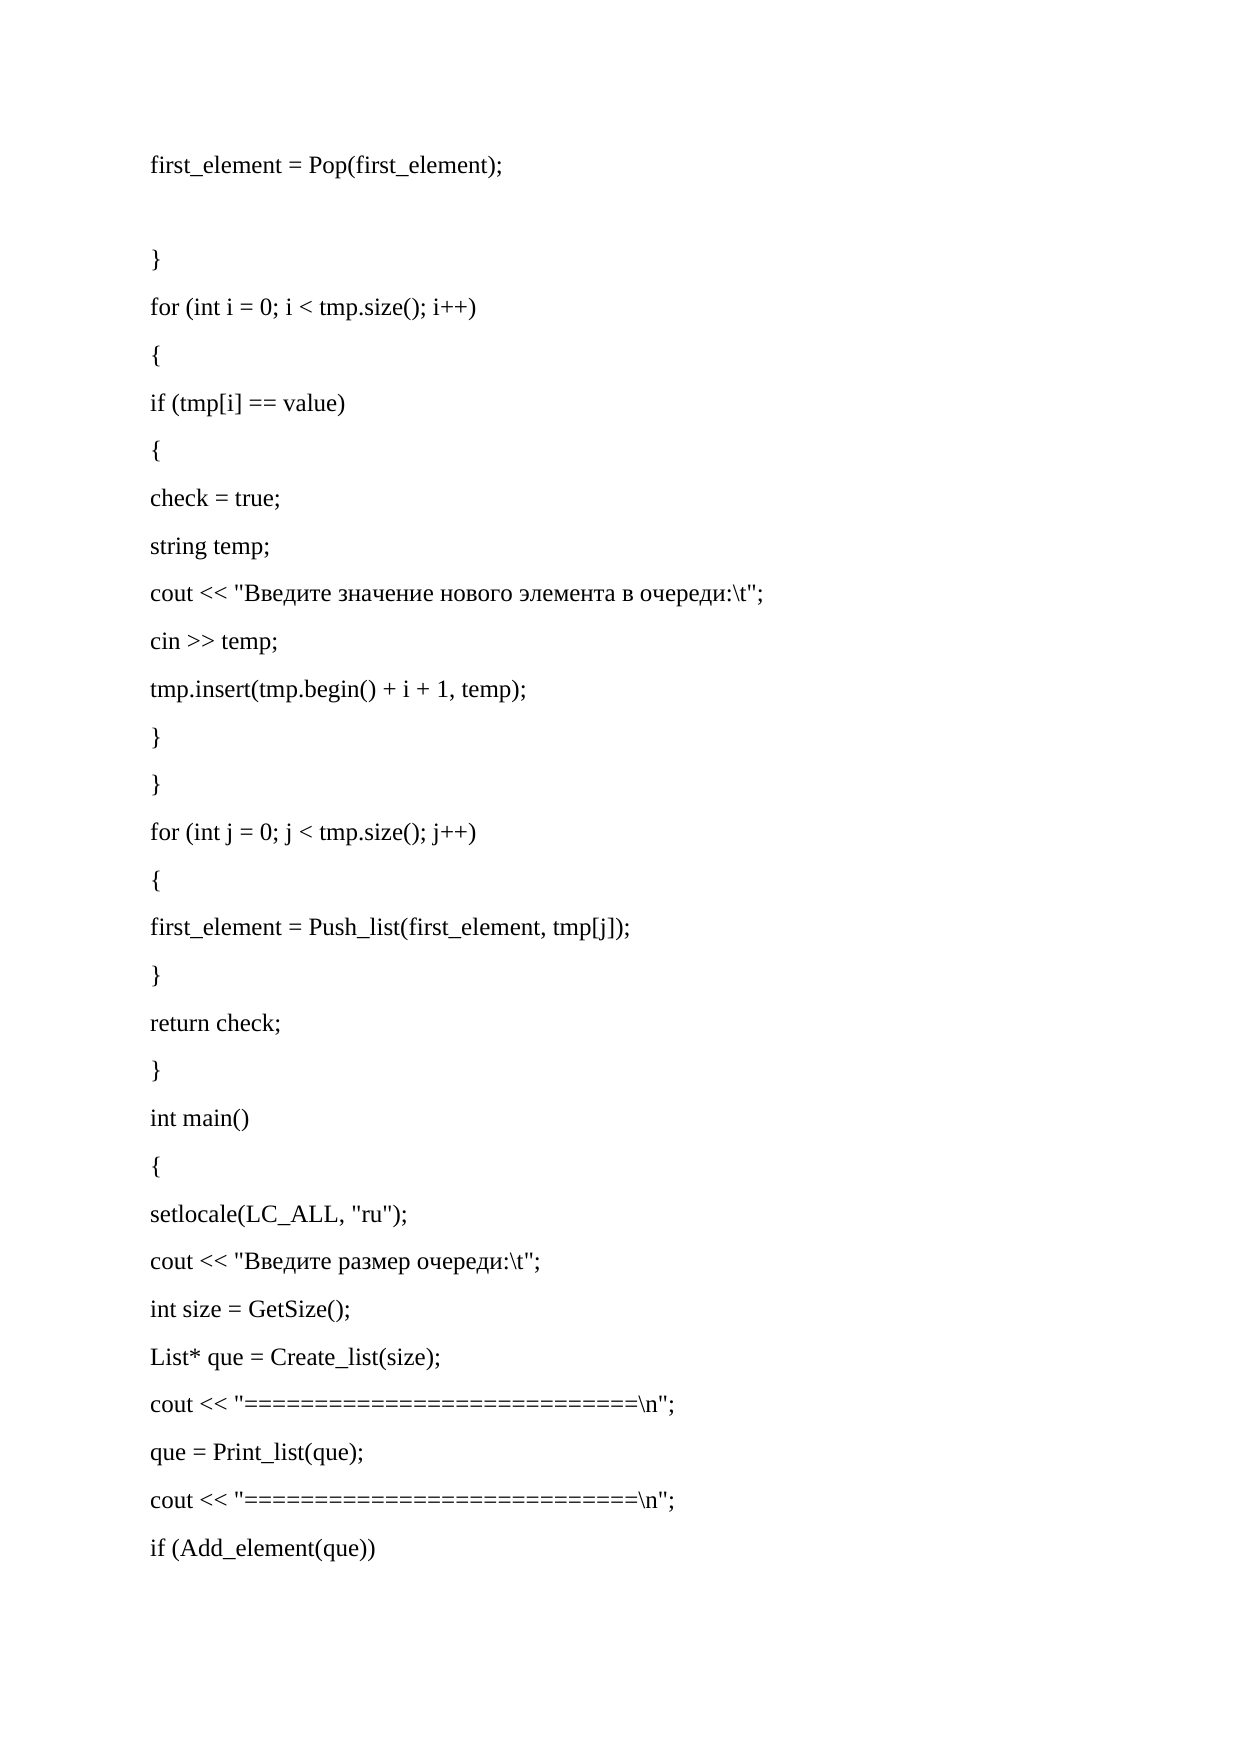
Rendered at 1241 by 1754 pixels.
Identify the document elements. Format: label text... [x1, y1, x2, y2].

text cin >> temp; [150, 626, 1090, 655]
text int main() [150, 1103, 1090, 1132]
text for (int j = 0; j < tmp.size(); j++) [150, 817, 1090, 846]
text { [150, 340, 1090, 369]
text { [150, 435, 1090, 464]
text } [150, 244, 1090, 273]
text } [150, 960, 1090, 989]
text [150, 1485, 1090, 1514]
text if (tmp[i] == value) [150, 388, 1090, 416]
text } [150, 1056, 1090, 1084]
text cout << "Введите значение нового элемента в очереди:\t"; [150, 578, 1090, 607]
text cout << "Введите размер очереди:\t"; [150, 1246, 1090, 1275]
text que = Print_list(que); [150, 1437, 1090, 1466]
text first_element = Push_list(first_element, tmp[j]); [150, 912, 1090, 941]
text int size = GetSize(); [150, 1294, 1090, 1323]
text return check; [150, 1008, 1090, 1037]
text } [150, 769, 1090, 798]
text { [150, 1151, 1090, 1180]
text if (Add_element(que)) [150, 1533, 1090, 1561]
text string temp; [150, 531, 1090, 559]
text for (int i = 0; i < tmp.size(); i++) [150, 292, 1090, 321]
text check = true; [150, 483, 1090, 512]
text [150, 1389, 1090, 1418]
text } [150, 722, 1090, 750]
text List* que = Create_list(size); [150, 1342, 1090, 1371]
text setlocale(LC_ALL, "ru"); [150, 1199, 1090, 1227]
text { [150, 865, 1090, 893]
text tmp.insert(tmp.begin() + i + 1, temp); [150, 674, 1090, 703]
text first_element = Pop(first_element); [150, 150, 1090, 179]
